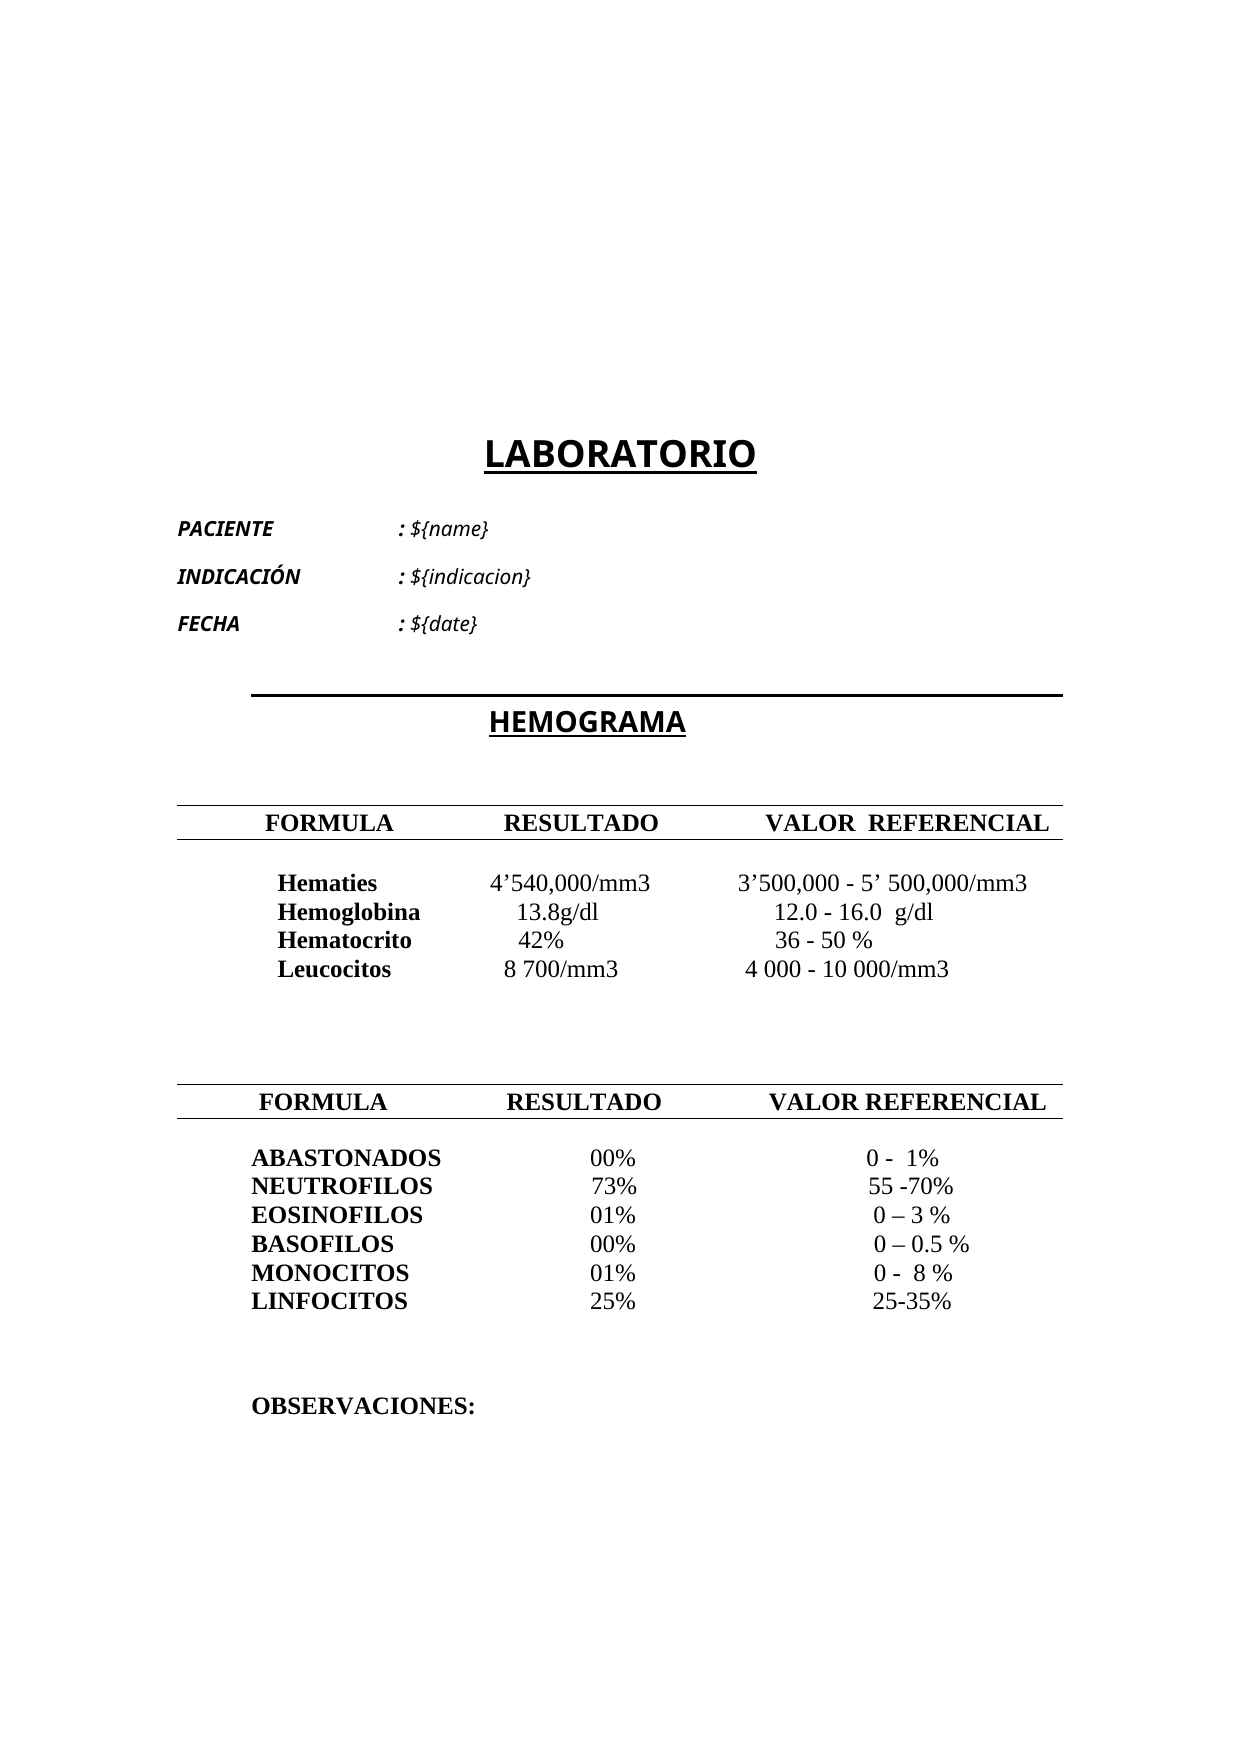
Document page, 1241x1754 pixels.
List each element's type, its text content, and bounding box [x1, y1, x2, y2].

text BASOFILOS 00% 0 – 0.5 % MONOCITOS 01% 0 - 8 % LINFOCITOS 25% 25-35% [177, 1229, 1063, 1315]
text OBSERVACIONES: [177, 1391, 1063, 1419]
text EOSINOFILOS 01% 0 – 3 % [177, 1200, 1063, 1229]
text FORMULA RESULTADO VALOR REFERENCIAL [177, 806, 1063, 839]
text Hemoglobina 13.8g/dl 12.0 - 16.0 g/dl [177, 897, 1063, 926]
text LABORATORIO [177, 428, 1063, 479]
text FORMULA RESULTADO VALOR REFERENCIAL [177, 1085, 1063, 1118]
text ABASTONADOS 00% 0 - 1% [177, 1143, 1063, 1171]
text PACIENTE : ${name} [177, 514, 1063, 543]
text FECHA : ${date} [177, 609, 1063, 637]
text INDICACIÓN : ${indicacion} [177, 562, 1063, 590]
text Hematocrito 42% 36 - 50 % [177, 926, 1063, 954]
text Hematies 4’540,000/mm3 3’500,000 - 500,000/mm3 [177, 868, 1063, 897]
text NEUTROFILOS 73% 55 -70% [177, 1171, 1063, 1200]
text Leucocitos 8 700/mm3 4 000 - 10 000/mm3 [177, 954, 1063, 983]
text HEMOGRAMA [177, 701, 1063, 741]
